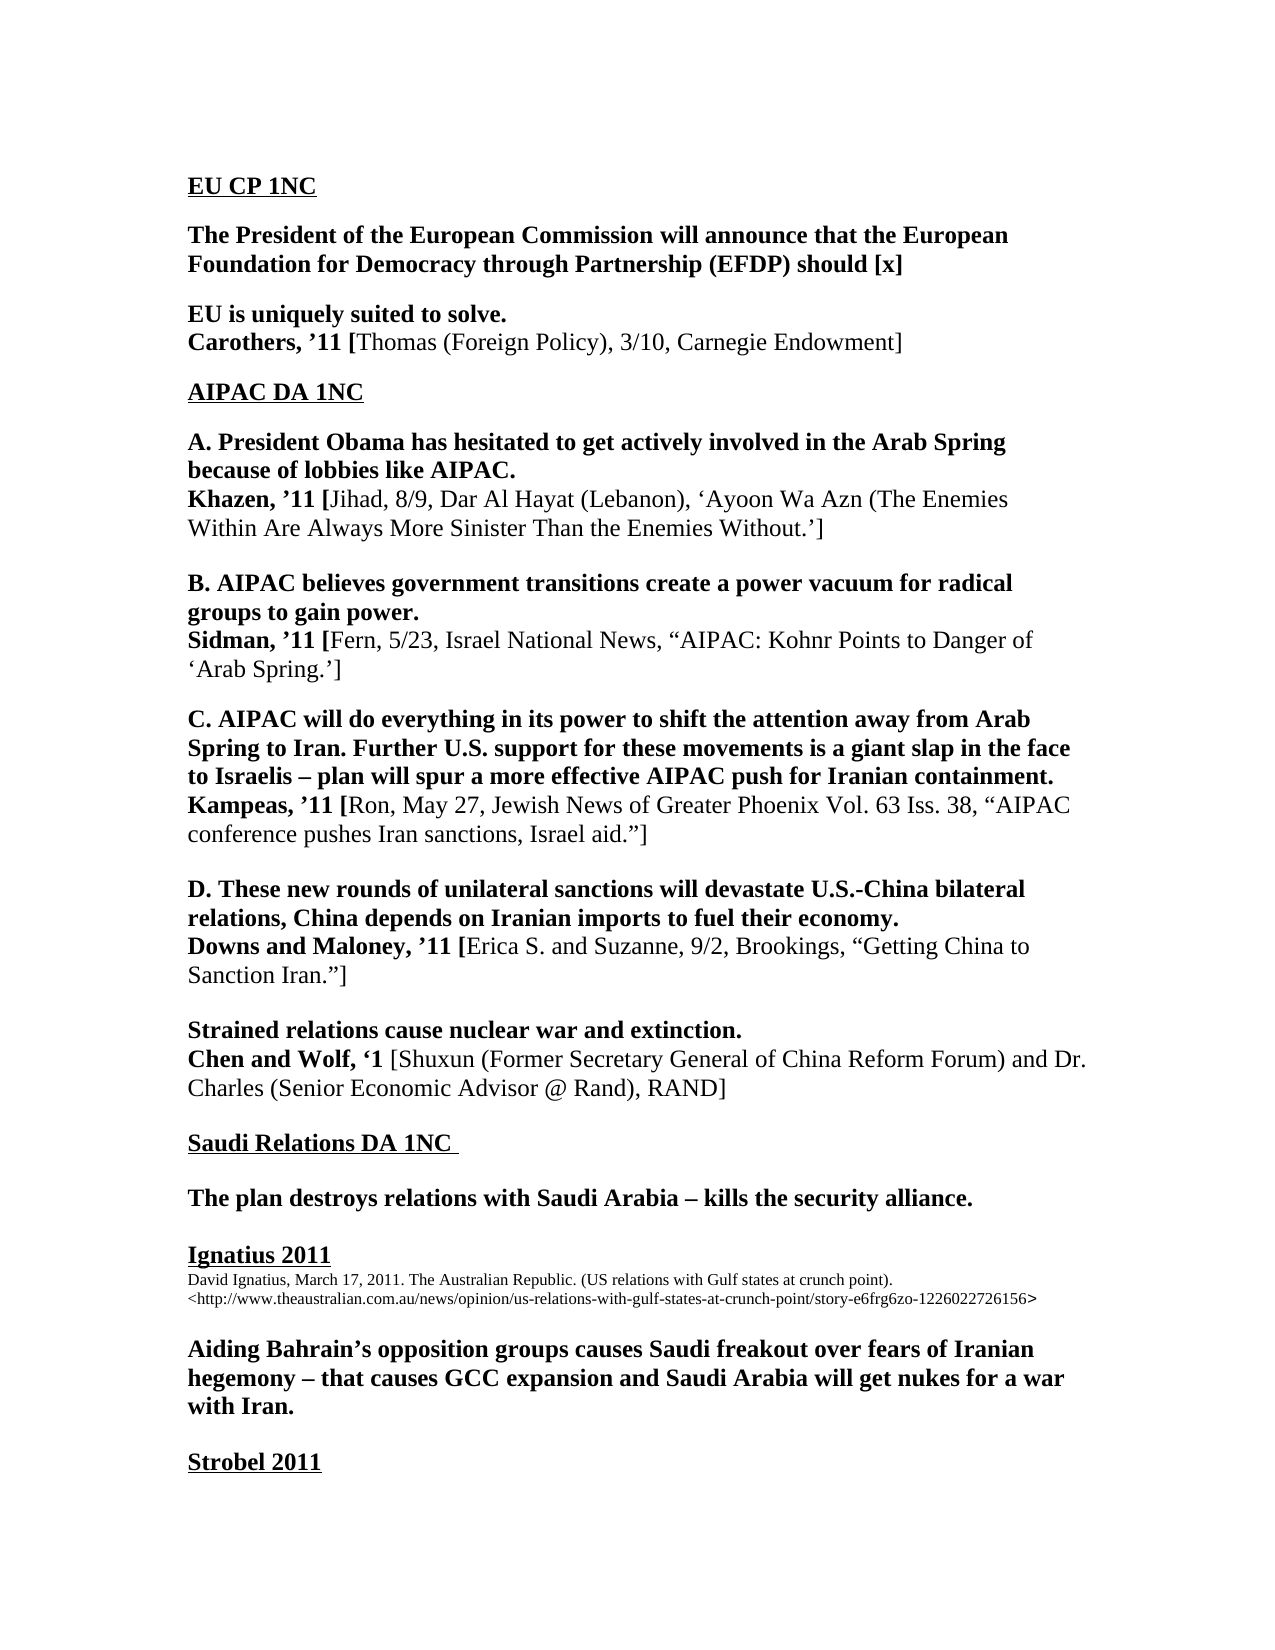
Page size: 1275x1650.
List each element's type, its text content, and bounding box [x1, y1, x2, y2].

text Carothers, ’11 [Thomas (Foreign Policy), 3/10, Carnegie Endowment] [187, 327, 1087, 356]
text Khazen, ’11 [Jihad, 8/9, Dar Al Hayat (Lebanon), ‘Ayoon Wa Azn (The Enemies Within Are Always More Sinister Than the Enemies Without.’] [187, 484, 1057, 542]
text D. These new rounds of unilateral sanctions will devastate U.S.-China bilateral relations, China depends on Iranian imports to fuel their economy. [187, 874, 1087, 931]
text Sidman, ’11 [Fern, 5/23, Israel National News, “AIPAC: Kohnr Points to Danger of ‘Arab Spring.’] [187, 626, 1057, 683]
text Downs and Maloney, ’11 [Erica S. and Suzanne, 9/2, Brookings, “Getting China to Sanction Iran.”] [187, 931, 1087, 989]
text Saudi Relations DA 1NC [187, 1128, 1087, 1157]
subtitle EU CP 1NC [187, 171, 1087, 199]
subtitle EU is uniquely suited to solve. [187, 299, 1087, 327]
text Aiding Bahrain’s opposition groups causes Saudi freakout over fears of Iranian hegemony – that causes GCC expansion and Saudi Arabia will get nukes for a war with Iran. [187, 1334, 1087, 1420]
text Ignatius 2011 [187, 1241, 1087, 1269]
subtitle The President of the European Commission will announce that the European Foundation for Democracy through Partnership (EFDP) should [x] [187, 220, 1087, 278]
text David Ignatius, March 17, 2011. The Australian Republic. (US relations with Gulf states at crunch point). <http://www.theaustralian.com.au/news/opinion/us-relations-with-gulf-states-at-crunch-point/story-e6frg6zo-1226022726156> [187, 1269, 1087, 1308]
subtitle A. President Obama has hesitated to get actively involved in the Arab Spring because of lobbies like AIPAC. [187, 427, 1087, 484]
text B. AIPAC believes government transitions create a power vacuum for radical groups to gain power. [187, 568, 1057, 626]
text Kampeas, ’11 [Ron, May 27, Jewish News of Greater Phoenix Vol. 63 Iss. 38, “AIPAC conference pushes Iran sanctions, Israel aid.”] [187, 790, 1087, 848]
subtitle C. AIPAC will do everything in its power to shift the attention away from Arab Spring to Iran. Further U.S. support for these movements is a giant slap in the face to Israelis – plan will spur a more effective AIPAC push for Iranian containment. [187, 704, 1087, 790]
text Strained relations cause nuclear war and extinction. [187, 1015, 1087, 1044]
subtitle AIPAC DA 1NC [187, 377, 1087, 406]
text Chen and Wolf, ‘1 [Shuxun (Former Secretary General of China Reform Forum) and Dr. Charles (Senior Economic Advisor @ Rand), RAND] [187, 1044, 1087, 1102]
text Strobel 2011 [187, 1447, 1087, 1475]
text The plan destroys relations with Saudi Arabia – kills the security alliance. [187, 1183, 1087, 1212]
